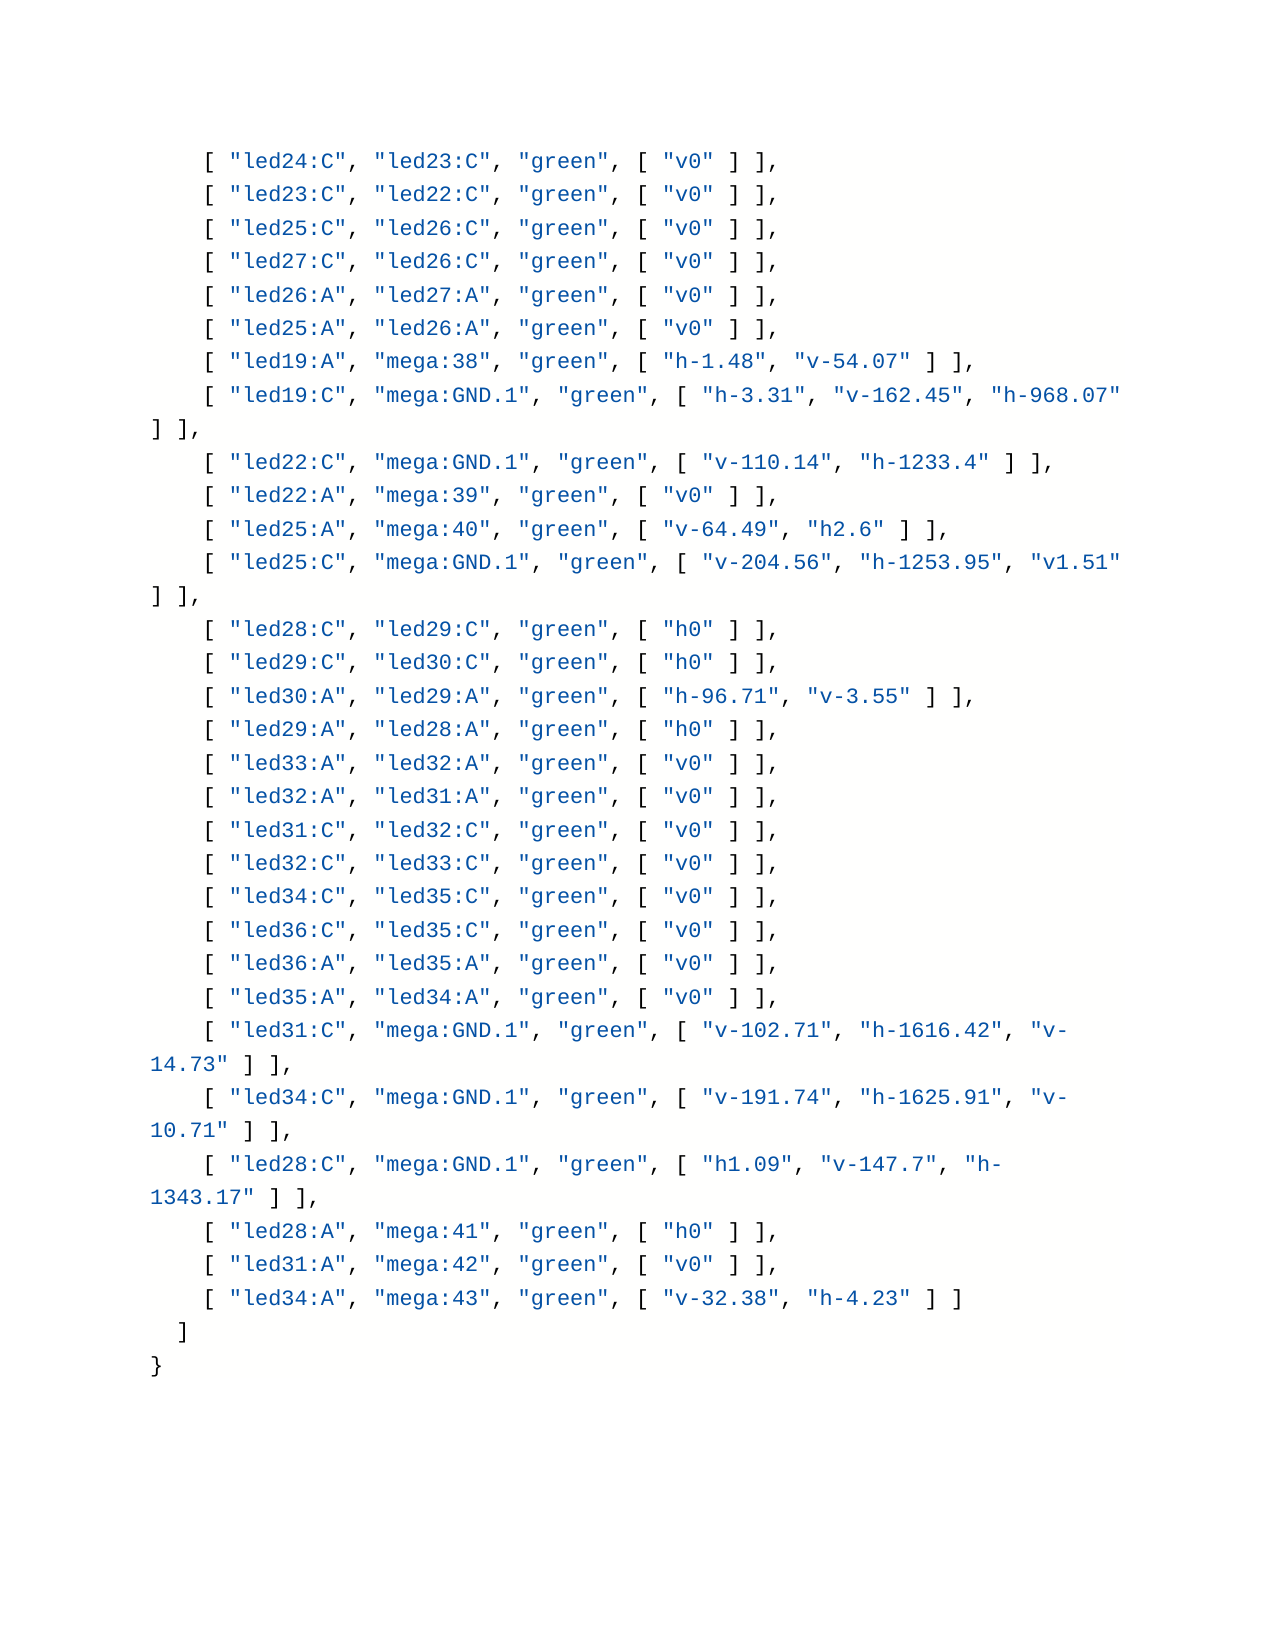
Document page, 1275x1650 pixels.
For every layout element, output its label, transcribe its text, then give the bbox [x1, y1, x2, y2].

text [ "led34:A", "mega:43", "green", [ "v-32.38", "h-4.23" ] ] [150, 1287, 1125, 1312]
text [ "led29:A", "led28:A", "green", [ "h0" ] ], [150, 718, 1125, 743]
text [ "led32:C", "led33:C", "green", [ "v0" ] ], [150, 852, 1125, 877]
text [ "led27:C", "led26:C", "green", [ "v0" ] ], [150, 250, 1125, 275]
text [ "led19:C", "mega:GND.1", "green", [ "h-3.31", "v-162.45", "h-968.07" ] ], [150, 384, 1125, 442]
text [ "led19:A", "mega:38", "green", [ "h-1.48", "v-54.07" ] ], [150, 351, 1125, 375]
text [ "led25:C", "mega:GND.1", "green", [ "v-204.56", "h-1253.95", "v1.51" ] ], [150, 551, 1125, 609]
text [ "led22:C", "mega:GND.1", "green", [ "v-110.14", "h-1233.4" ] ], [150, 451, 1125, 476]
text [ "led23:C", "led22:C", "green", [ "v0" ] ], [150, 183, 1125, 208]
text } [150, 1354, 1125, 1378]
text [ "led36:A", "led35:A", "green", [ "v0" ] ], [150, 952, 1125, 977]
text ] [150, 1320, 1125, 1345]
text [ "led24:C", "led23:C", "green", [ "v0" ] ], [150, 150, 1125, 175]
text [ "led34:C", "mega:GND.1", "green", [ "v-191.74", "h-1625.91", "v-10.71" ] ], [150, 1086, 1125, 1144]
text [ "led29:C", "led30:C", "green", [ "h0" ] ], [150, 652, 1125, 676]
text [ "led25:C", "led26:C", "green", [ "v0" ] ], [150, 217, 1125, 242]
text [ "led32:A", "led31:A", "green", [ "v0" ] ], [150, 785, 1125, 810]
text [ "led31:C", "led32:C", "green", [ "v0" ] ], [150, 819, 1125, 843]
text [ "led31:C", "mega:GND.1", "green", [ "v-102.71", "h-1616.42", "v-14.73" ] ], [150, 1019, 1125, 1078]
text [ "led26:A", "led27:A", "green", [ "v0" ] ], [150, 284, 1125, 308]
text [ "led25:A", "mega:40", "green", [ "v-64.49", "h2.6" ] ], [150, 518, 1125, 543]
text [ "led31:A", "mega:42", "green", [ "v0" ] ], [150, 1253, 1125, 1278]
text [ "led25:A", "led26:A", "green", [ "v0" ] ], [150, 317, 1125, 342]
text [ "led22:A", "mega:39", "green", [ "v0" ] ], [150, 484, 1125, 509]
text [ "led30:A", "led29:A", "green", [ "h-96.71", "v-3.55" ] ], [150, 685, 1125, 710]
text [ "led35:A", "led34:A", "green", [ "v0" ] ], [150, 986, 1125, 1011]
text [ "led28:A", "mega:41", "green", [ "h0" ] ], [150, 1220, 1125, 1245]
text [ "led36:C", "led35:C", "green", [ "v0" ] ], [150, 919, 1125, 944]
text [ "led33:A", "led32:A", "green", [ "v0" ] ], [150, 752, 1125, 777]
text [ "led34:C", "led35:C", "green", [ "v0" ] ], [150, 886, 1125, 910]
text [ "led28:C", "mega:GND.1", "green", [ "h1.09", "v-147.7", "h-1343.17" ] ], [150, 1153, 1125, 1211]
text [ "led28:C", "led29:C", "green", [ "h0" ] ], [150, 618, 1125, 643]
